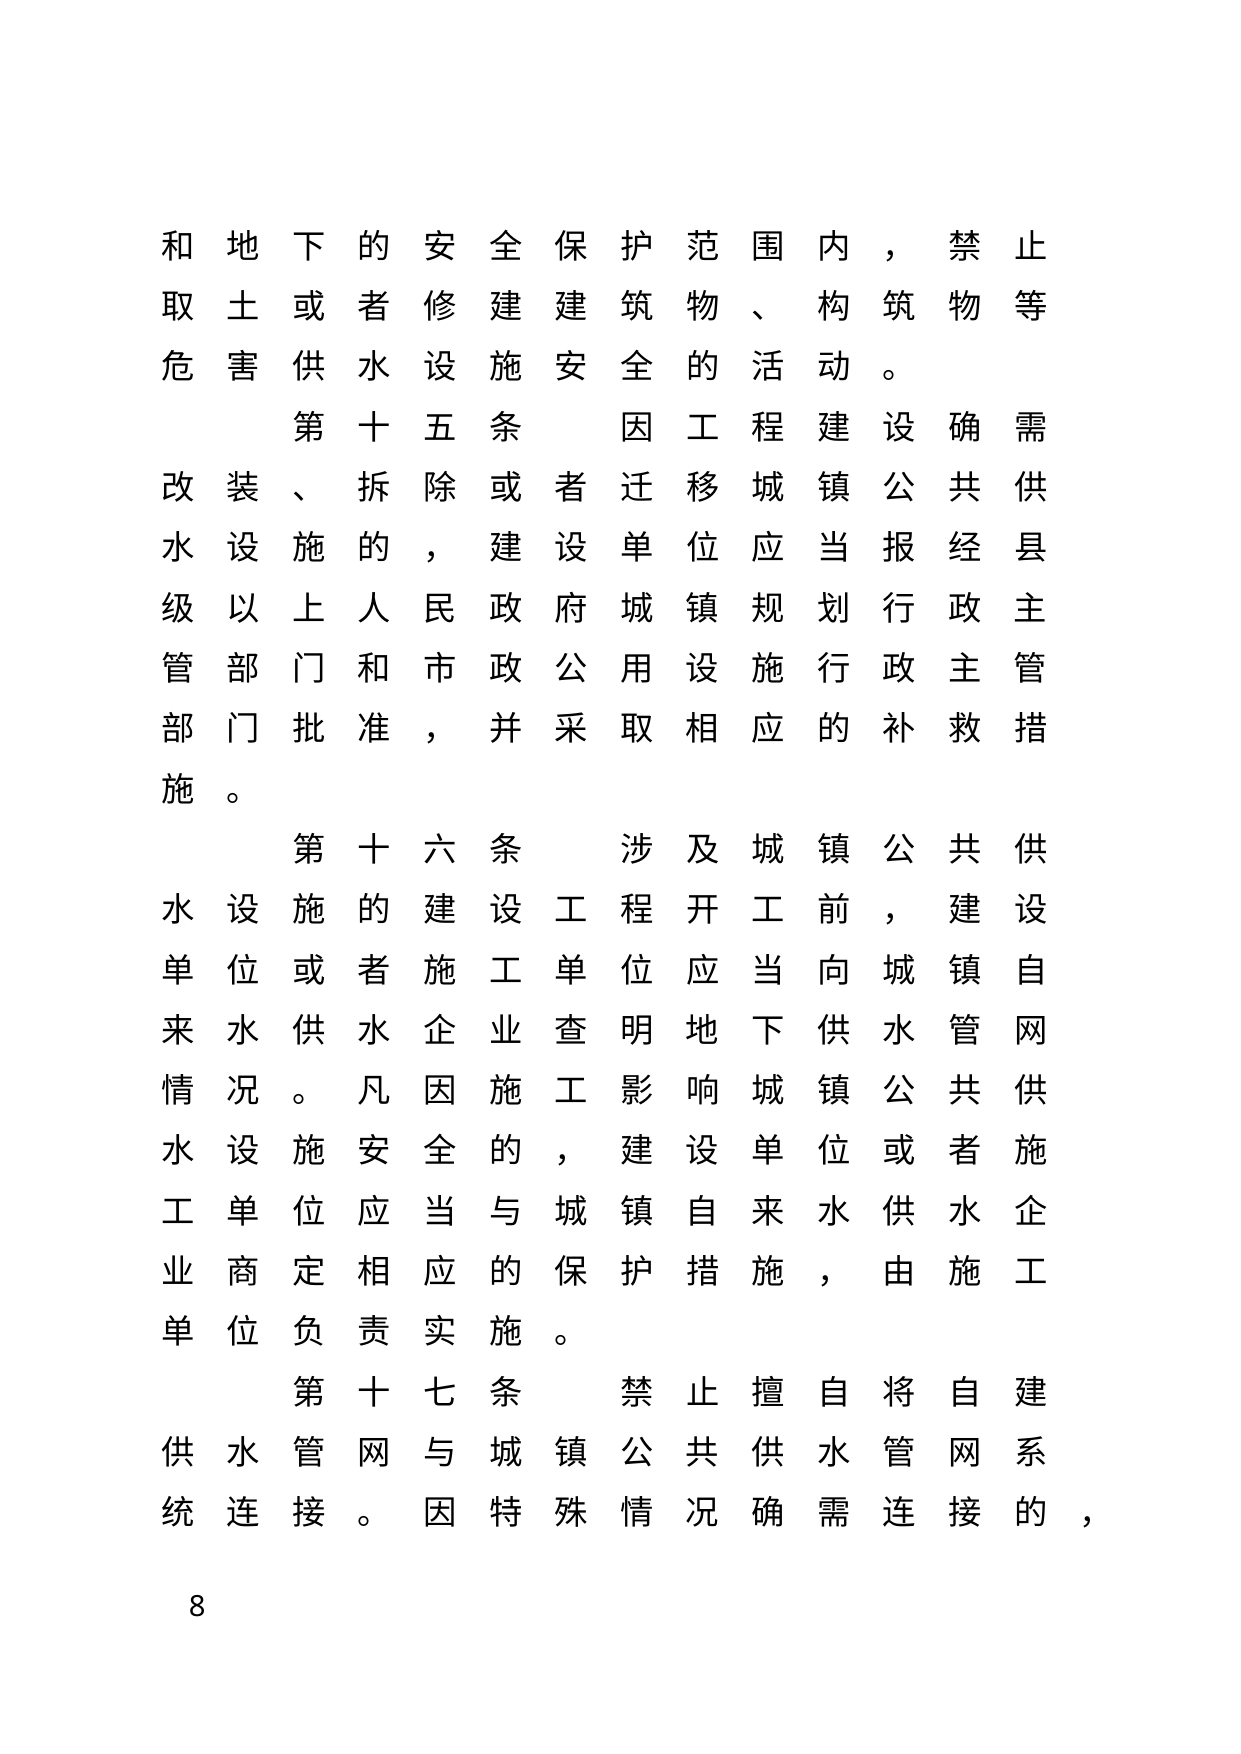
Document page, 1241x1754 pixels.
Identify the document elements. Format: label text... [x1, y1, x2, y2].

text 第十五条 因工程建设确需改装、拆除或者迁移城镇公共供水设施的，建设单位应当报经县级以上人民政府城镇规划行政主管部门和市政公用设施行政主管部门批准，并采取相应的补救措施。 [161, 394, 1079, 817]
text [161, 213, 1079, 394]
text 第十六条 涉及城镇公共供水设施的建设工程开工前，建设单位或者施工单位应当向城镇自来水供水企业查明地下供水管网情况。凡因施工影响城镇公共供水设施安全的，建设单位或者施工单位应当与城镇自来水供水企业商定相应的保护措施，由施工单位负责实施。 [161, 817, 1079, 1359]
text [161, 1359, 1079, 1540]
